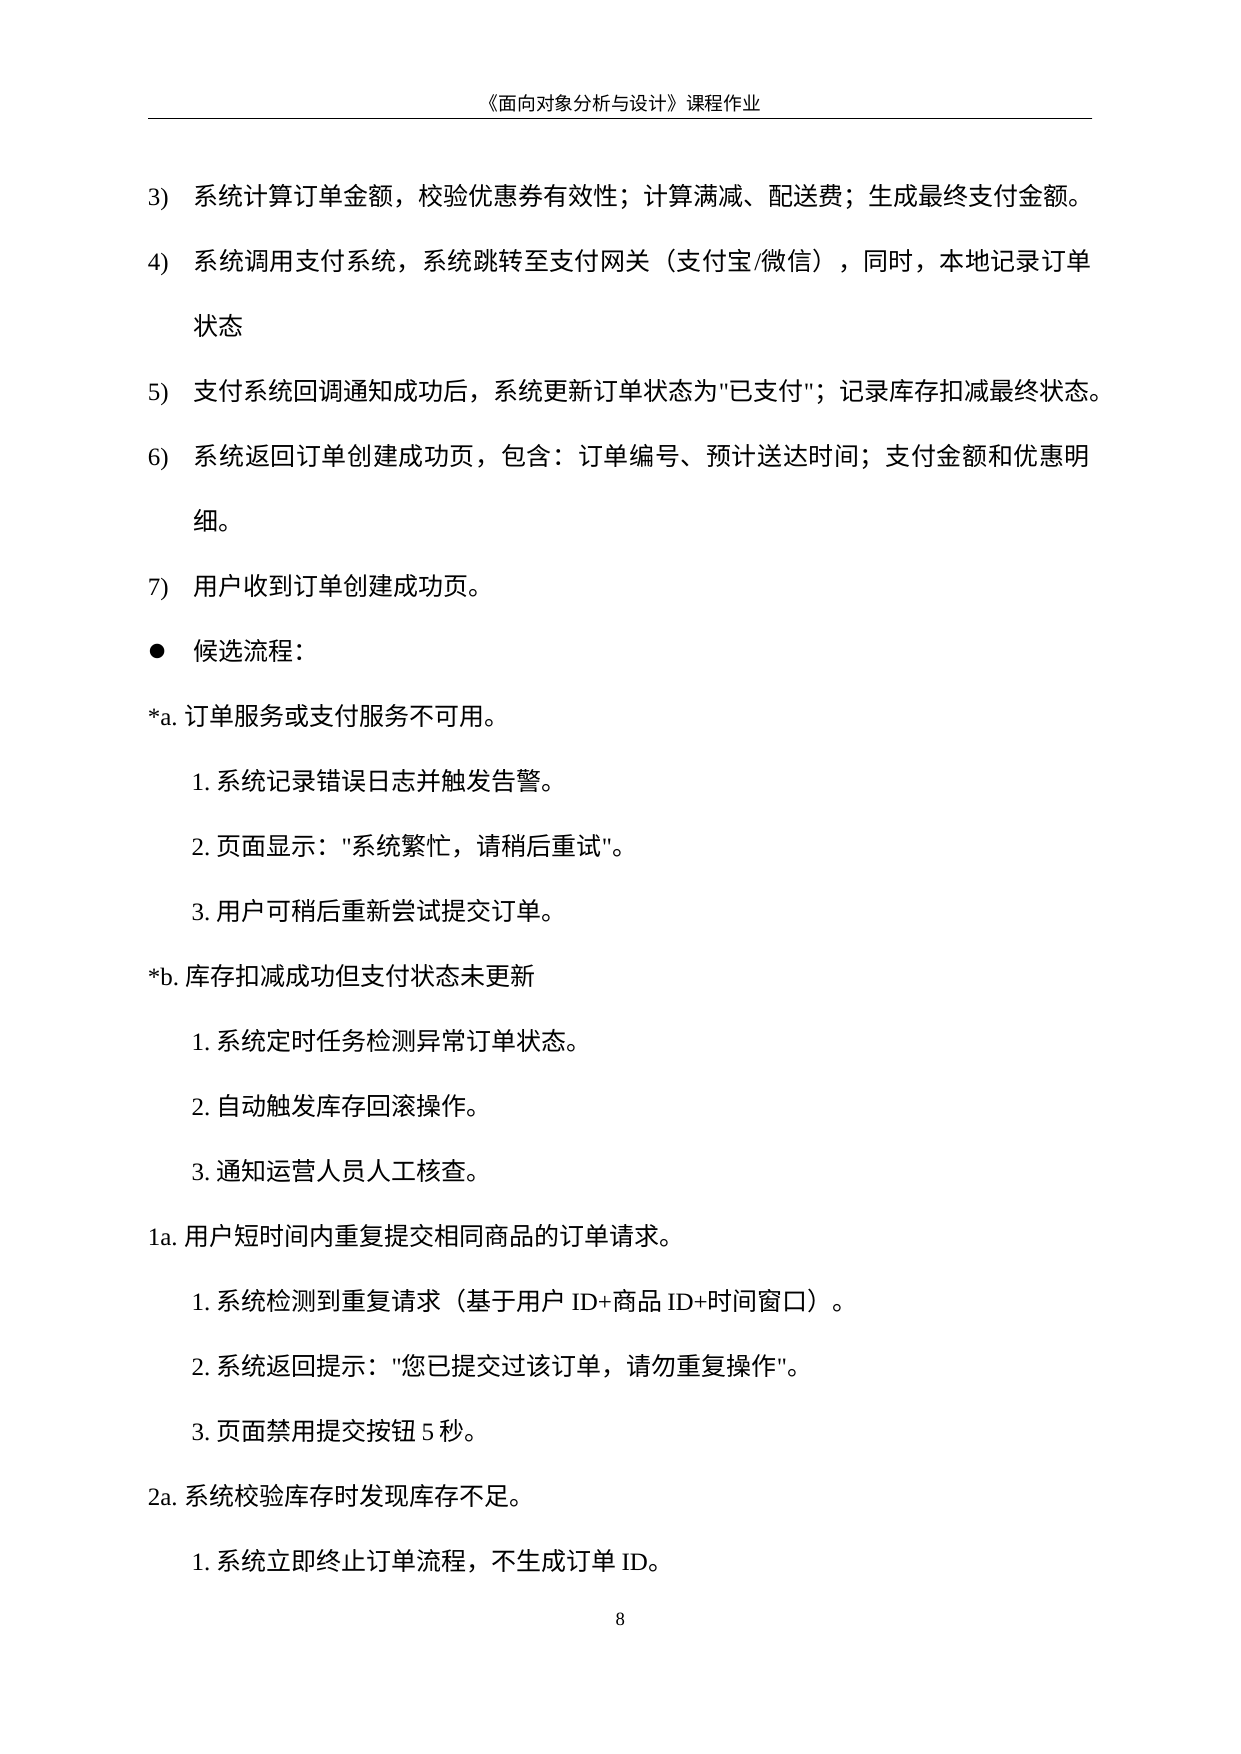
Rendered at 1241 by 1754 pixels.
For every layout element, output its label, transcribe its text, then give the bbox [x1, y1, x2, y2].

text 3. 通知运营人员人工核查。 [191, 1137, 1092, 1202]
text *b. 库存扣减成功但支付状态未更新 [148, 942, 1092, 1007]
text *a. 订单服务或支付服务不可用。 [148, 682, 1092, 747]
list 用户收到订单创建成功页。 [148, 552, 1092, 617]
list 系统计算订单金额，校验优惠券有效性；计算满减、配送费；生成最终支付金额。 [148, 162, 1092, 227]
list 候选流程： [148, 617, 1092, 682]
text 2. 自动触发库存回滚操作。 [191, 1072, 1092, 1137]
text 2. 页面显示："系统繁忙，请稍后重试"。 [191, 812, 1092, 877]
list 支付系统回调通知成功后，系统更新订单状态为"已支付"；记录库存扣减最终状态。 [148, 357, 1092, 422]
text 1. 系统检测到重复请求（基于用户ID+商品ID+时间窗口）。 [191, 1267, 1092, 1332]
text 1. 系统立即终止订单流程，不生成订单ID。 [191, 1527, 1092, 1592]
text 2a. 系统校验库存时发现库存不足。 [148, 1462, 1092, 1527]
text 1a. 用户短时间内重复提交相同商品的订单请求。 [148, 1202, 1092, 1267]
list 系统调用支付系统，系统跳转至支付网关（支付宝/微信），同时，本地记录订单状态 [148, 227, 1092, 357]
text 3. 页面禁用提交按钮5秒。 [191, 1397, 1092, 1462]
text 3. 用户可稍后重新尝试提交订单。 [191, 877, 1092, 942]
text 1. 系统定时任务检测异常订单状态。 [191, 1007, 1092, 1072]
text 1. 系统记录错误日志并触发告警。 [191, 747, 1092, 812]
list 系统返回订单创建成功页，包含：订单编号、预计送达时间；支付金额和优惠明细。 [148, 422, 1092, 552]
text 2. 系统返回提示："您已提交过该订单，请勿重复操作"。 [191, 1332, 1092, 1397]
